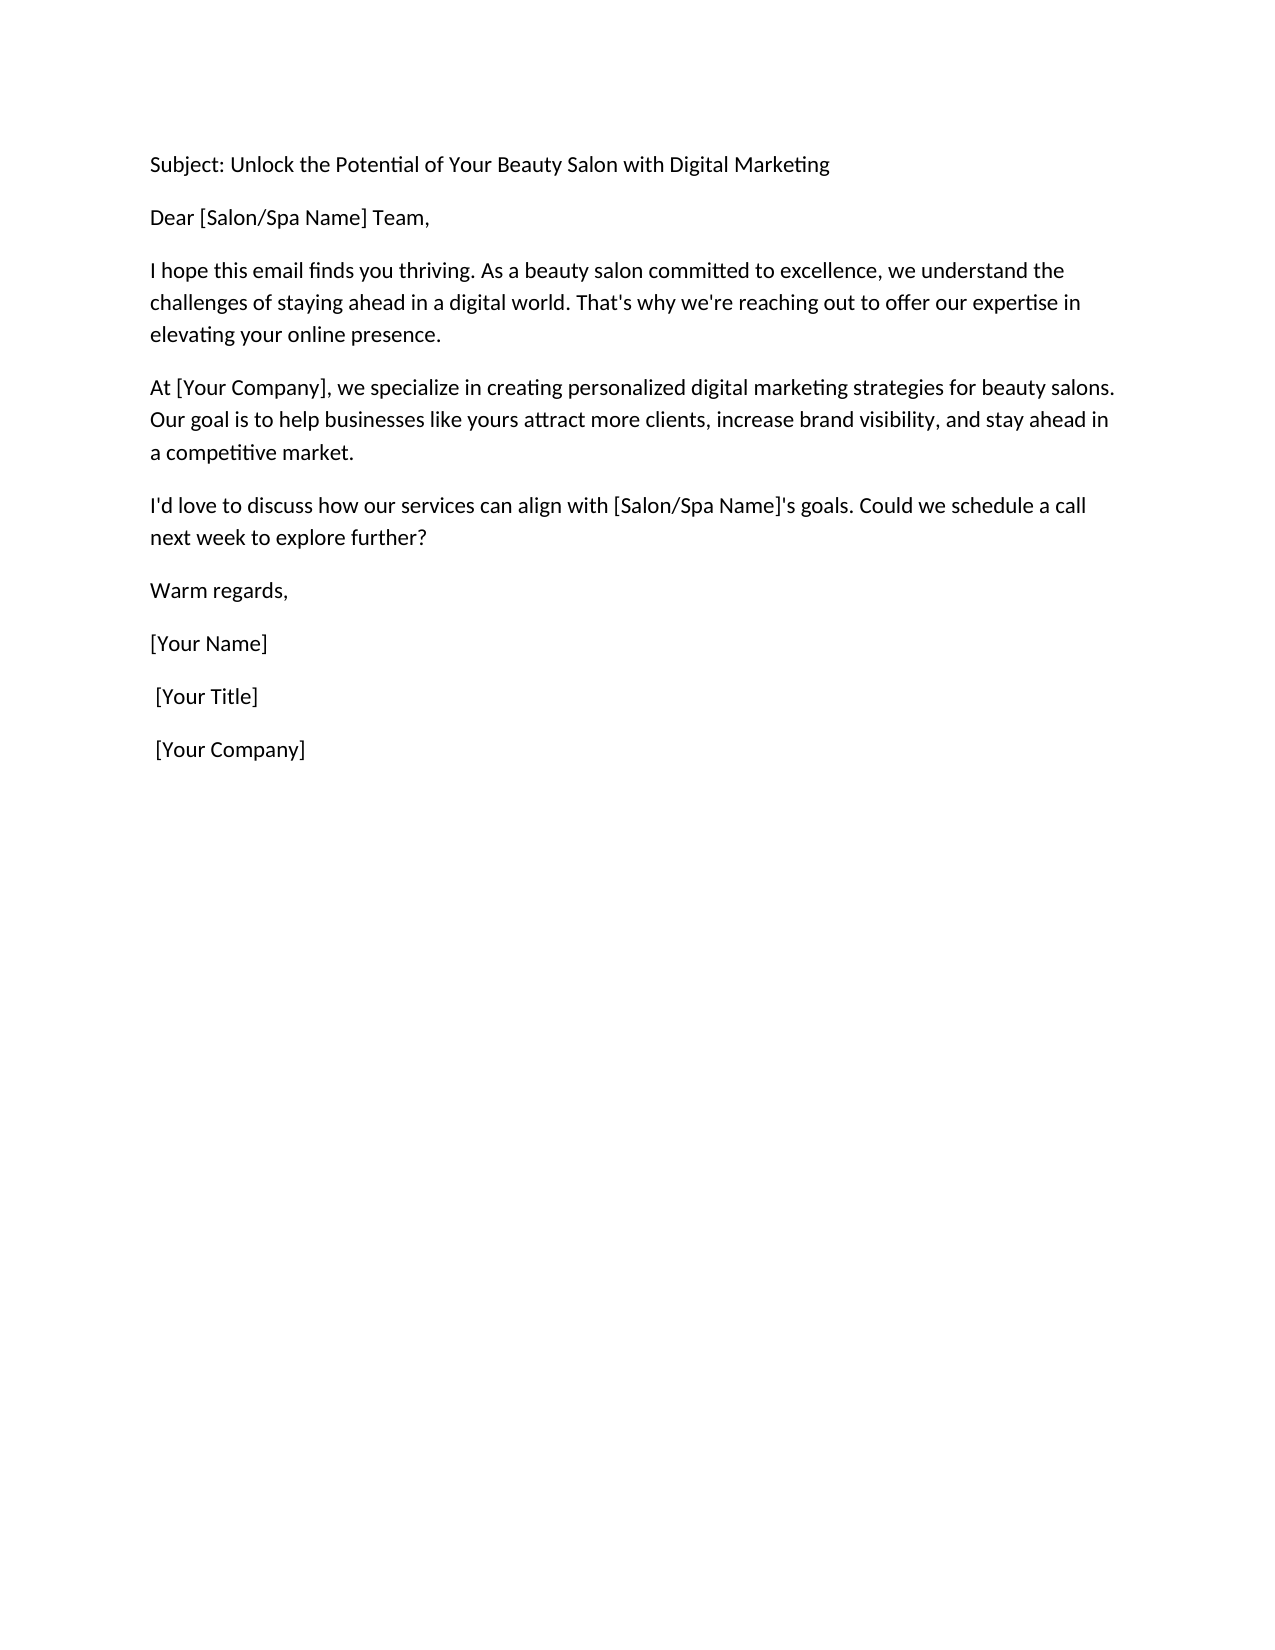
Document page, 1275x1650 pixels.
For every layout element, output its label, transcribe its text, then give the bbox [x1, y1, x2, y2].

text I hope this email finds you thriving. As a beauty salon committed to excellence, we understand the challenges of staying ahead in a digital world. That's why we're reaching out to offer our expertise in elevating your online presence. [150, 256, 1125, 348]
text Warm regards, [150, 576, 1125, 604]
text At [Your Company], we specialize in creating personalized digital marketing strategies for beauty salons. Our goal is to help businesses like yours attract more clients, increase brand visibility, and stay ahead in a competitive market. [150, 373, 1125, 466]
text [Your Title] [150, 682, 1125, 710]
text Subject: Unlock the Potential of Your Beauty Salon with Digital Marketing [150, 150, 1125, 178]
text [Your Company] [150, 735, 1125, 763]
text I'd love to discuss how our services can align with [Salon/Spa Name]'s goals. Could we schedule a call next week to explore further? [150, 491, 1125, 551]
text [Your Name] [150, 629, 1125, 657]
text Dear [Salon/Spa Name] Team, [150, 203, 1125, 231]
